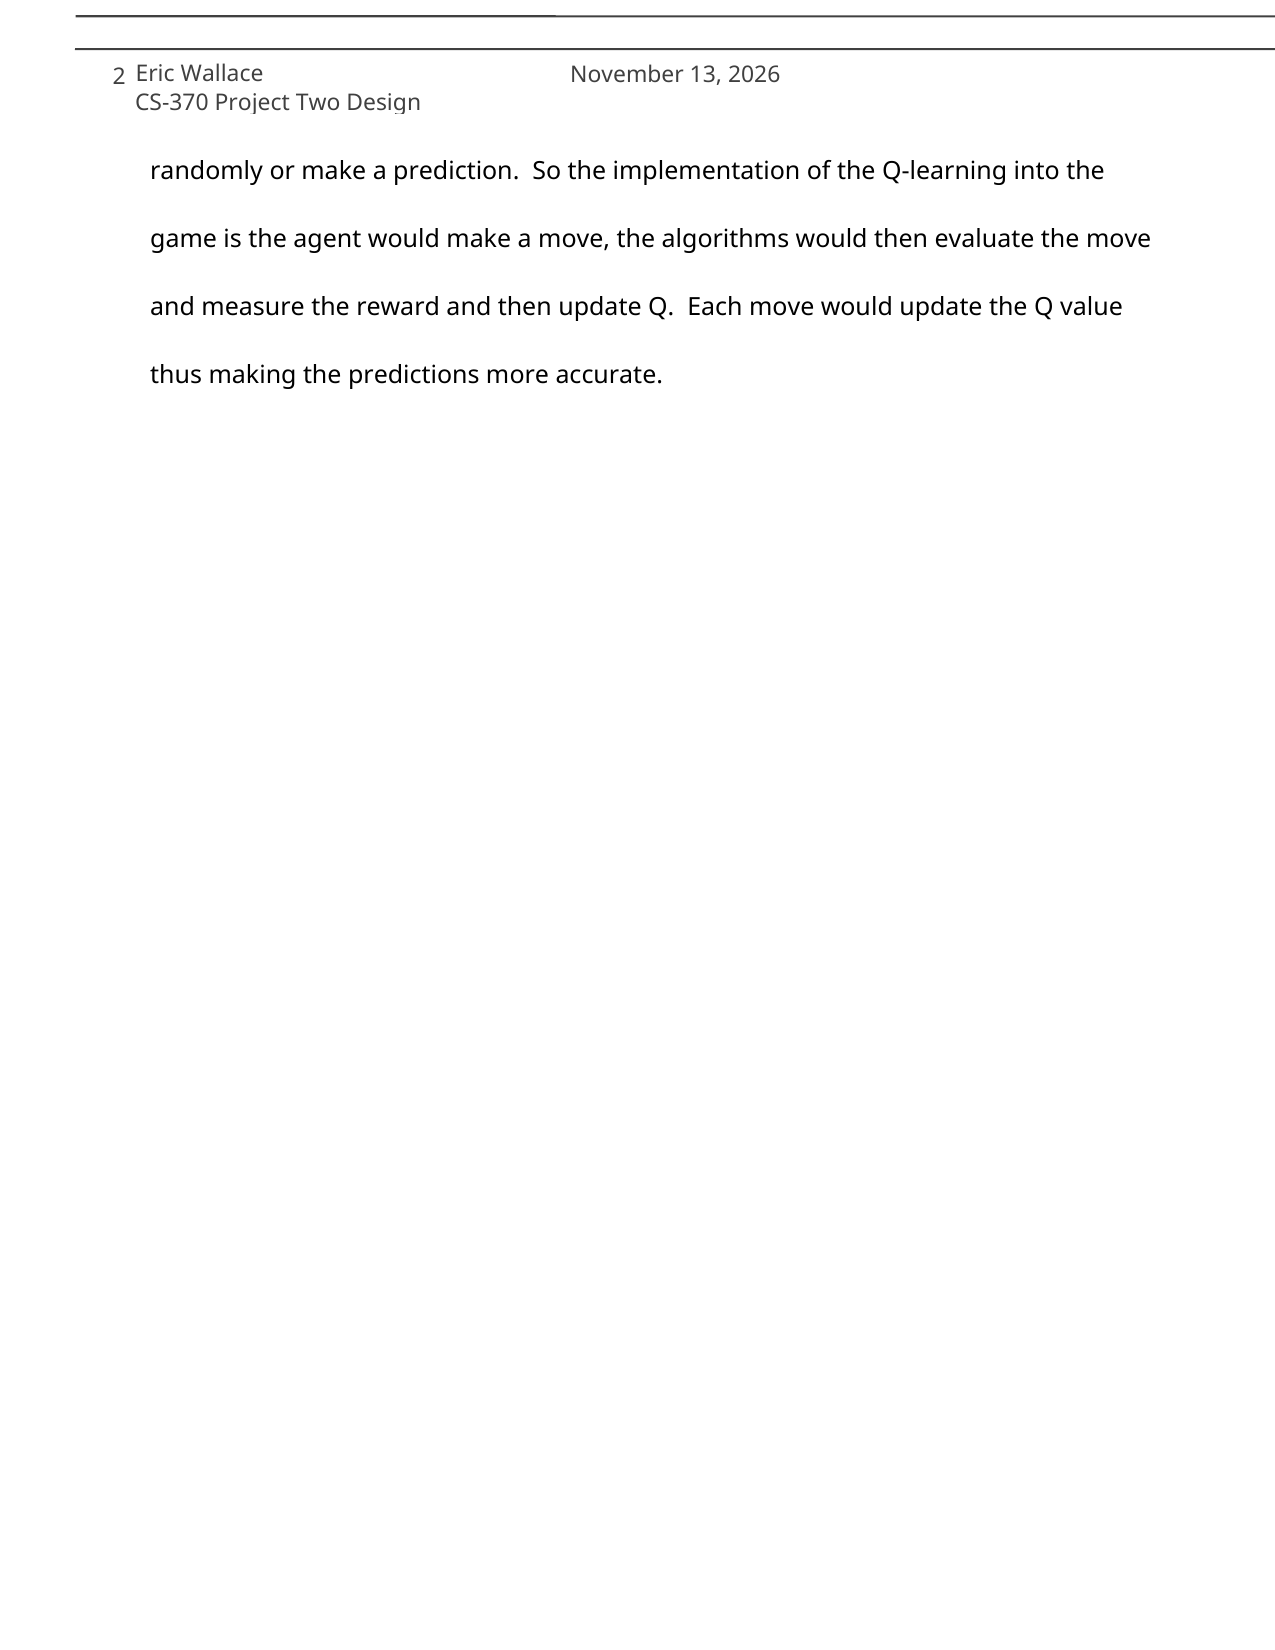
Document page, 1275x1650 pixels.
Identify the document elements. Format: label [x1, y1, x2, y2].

list [150, 152, 1162, 391]
